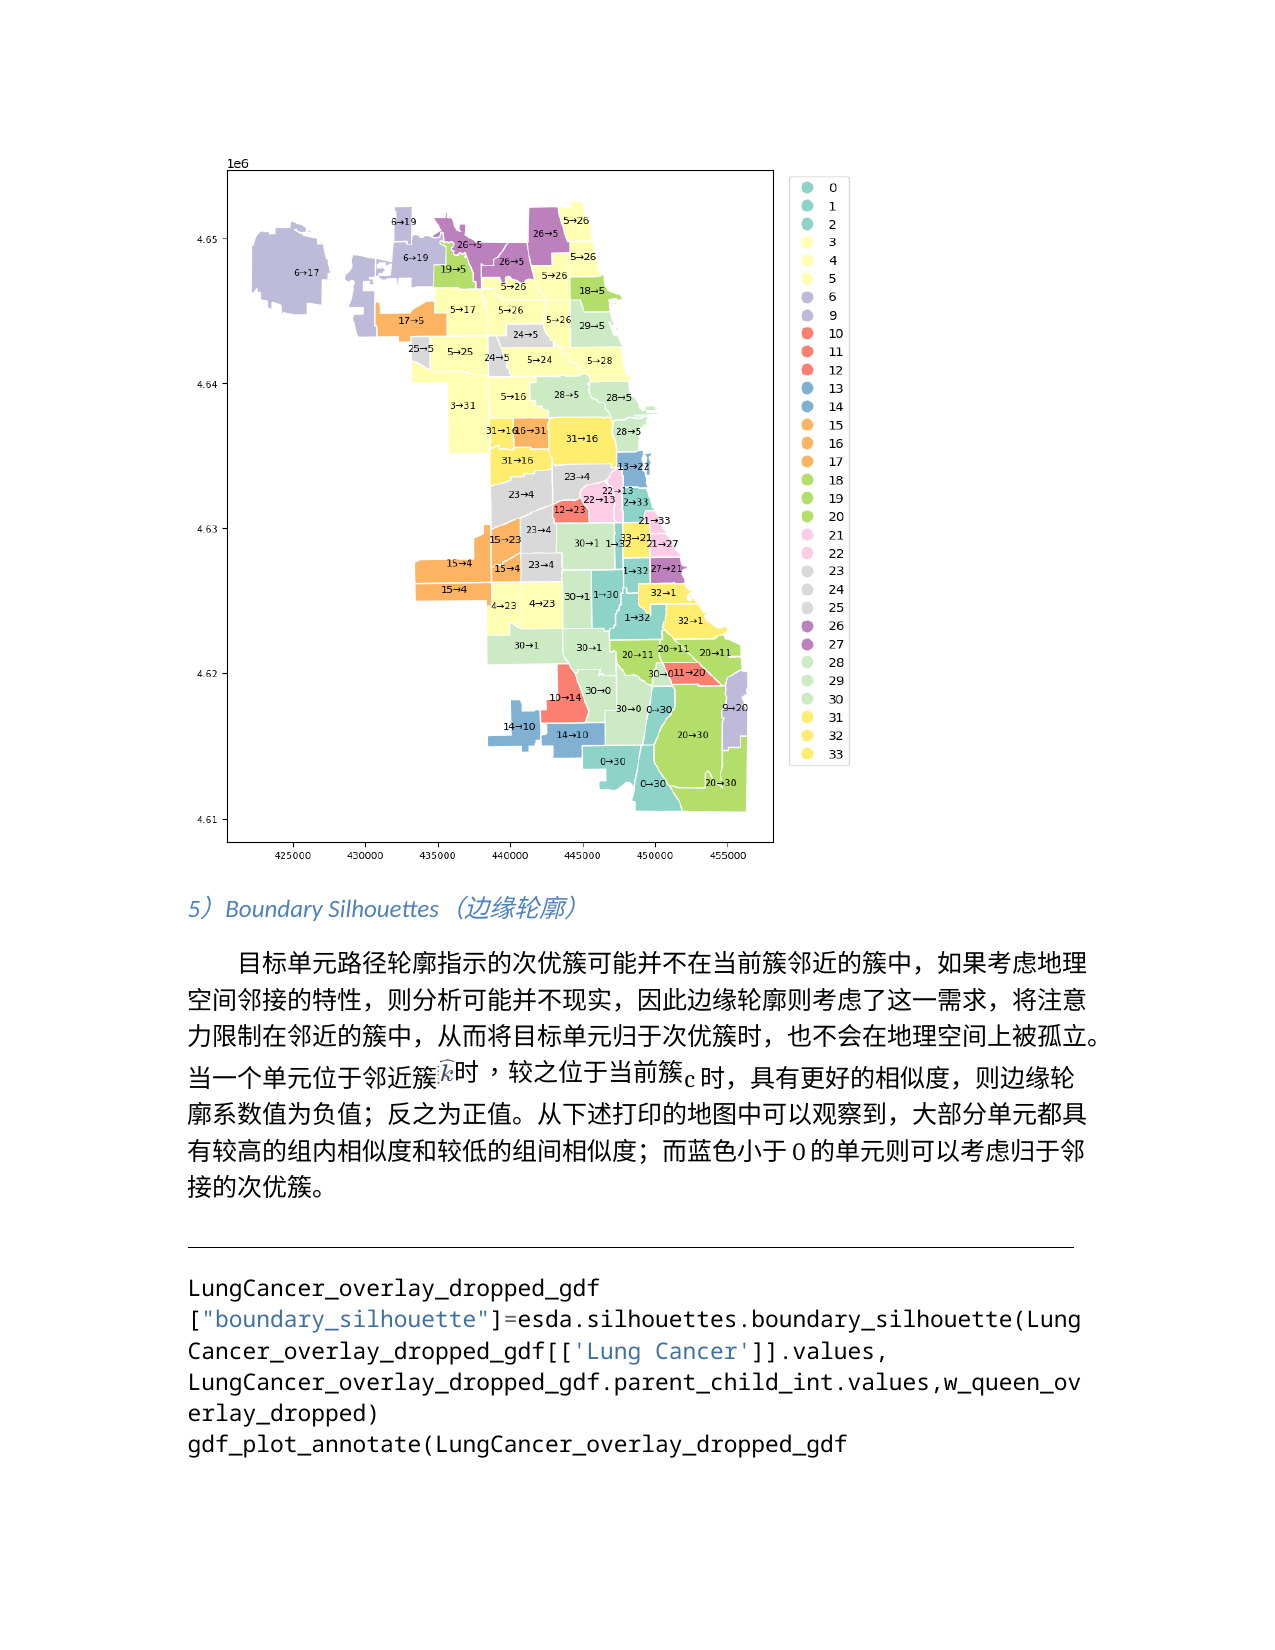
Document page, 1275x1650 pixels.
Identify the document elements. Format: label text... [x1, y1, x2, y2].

text 目标单元路径轮廓指示的次优簇可能并不在当前簇邻近的簇中，如果考虑地理空间邻接的特性，则分析可能并不现实，因此边缘轮廓则考虑了这一需求，将注意力限制在邻近的簇中，从而将目标单元归于次优簇时，也不会在地理空间上被孤立。当一个单元位于邻近簇c时，具有更好的相似度，则边缘轮廓系数值为负值；反之为正值。从下述打印的地图中可以观察到，大部分单元都具有较高的组内相似度和较低的组间相似度；而蓝色小于0的单元则可以考虑归于邻接的次优簇。 [187, 944, 1087, 1204]
subtitle 5）Boundary Silhouettes（边缘轮廓） [187, 889, 1087, 925]
picture [437, 1052, 455, 1088]
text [187, 1272, 1087, 1459]
picture [187, 150, 857, 868]
